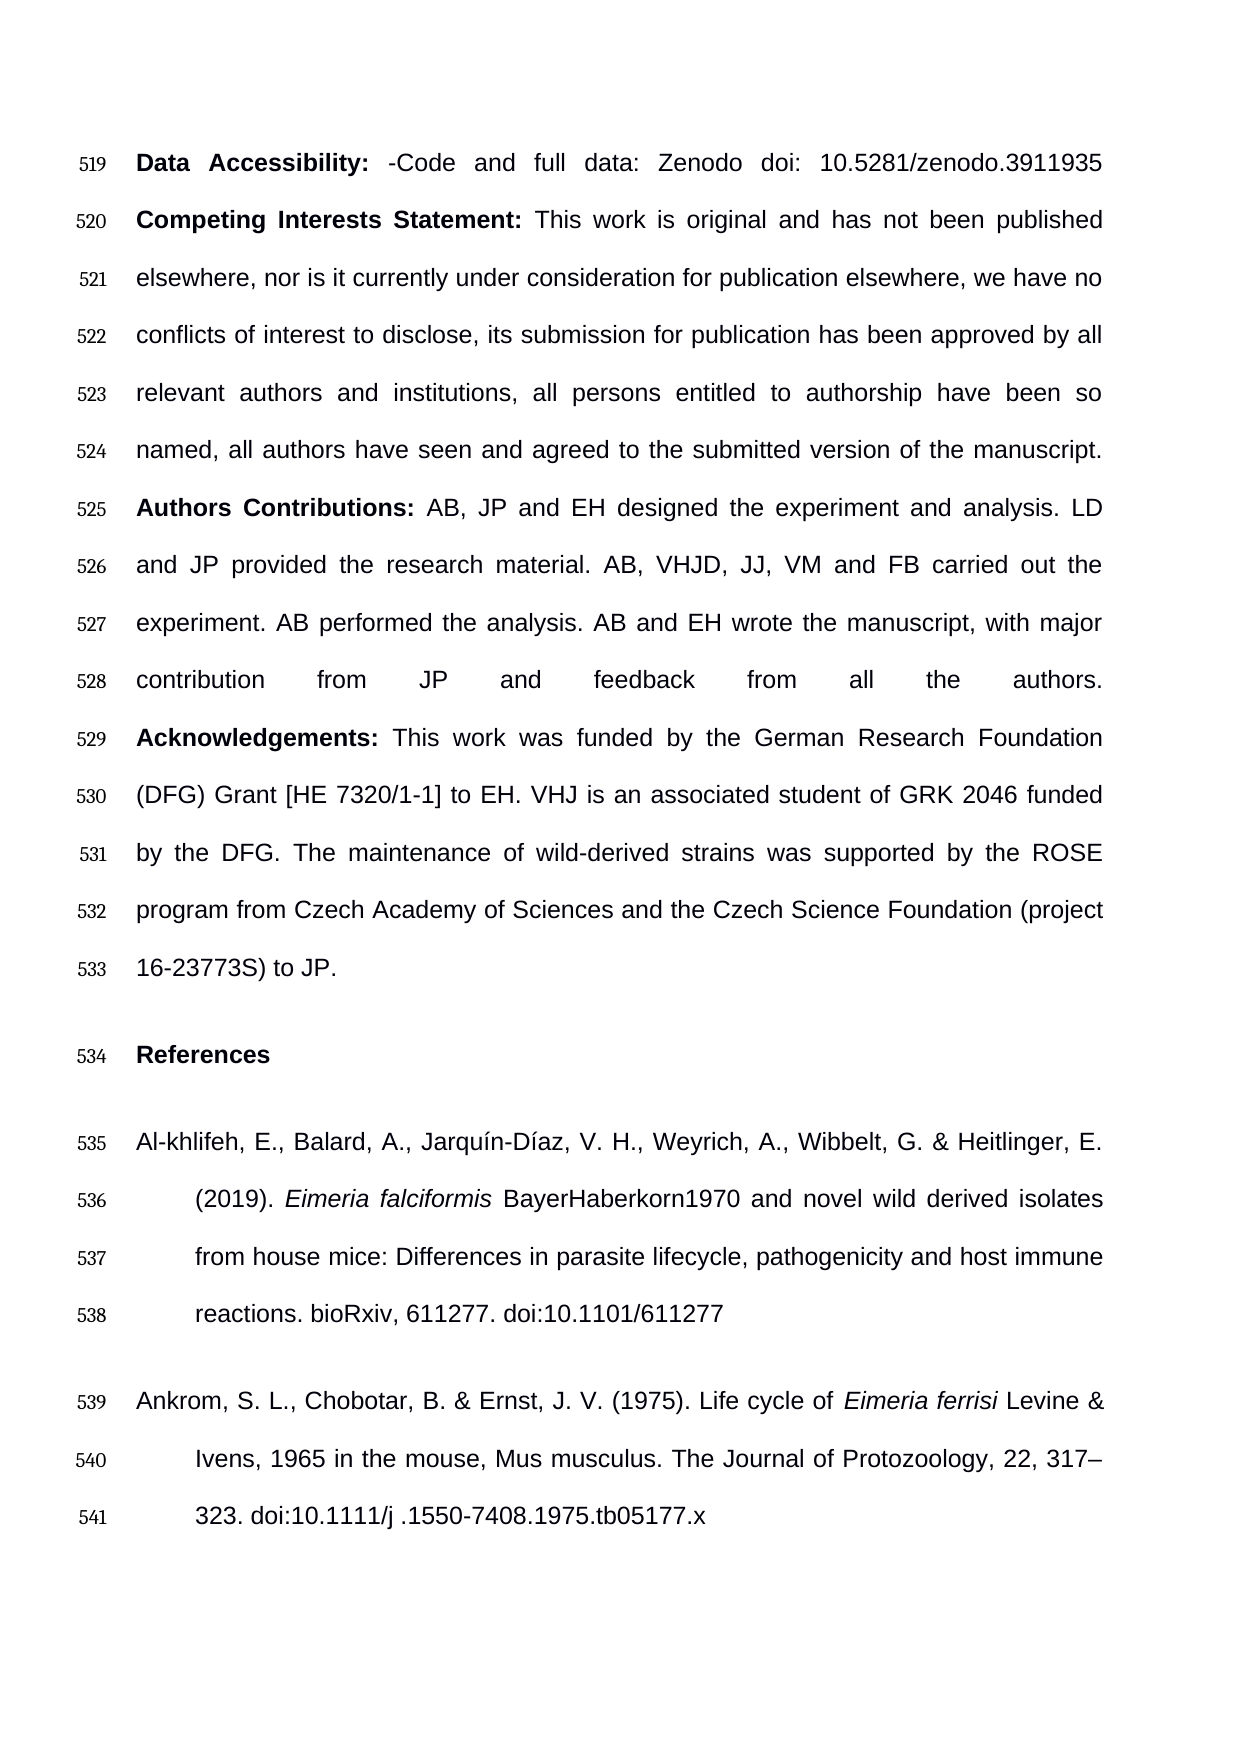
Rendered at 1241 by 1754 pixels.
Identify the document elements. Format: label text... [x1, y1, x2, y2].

text Data Accessibility: -Code and full data: Zenodo doi: 10.5281/zenodo.3911935 Competing Interests Statement: This work is original and has not been published elsewhere, nor is it currently under consideration for publication elsewhere, we have no conflicts of interest to disclose, its submission for publication has been approved by all relevant authors and institutions, all persons entitled to authorship have been so named, all authors have seen and agreed to the submitted version of the manuscript. Authors Contributions: AB, JP and EH designed the experiment and analysis. LD and JP provided the research material. AB, VHJD, JJ, VM and FB carried out the experiment. AB performed the analysis. AB and EH wrote the manuscript, with major contribution from JP and feedback from all the authors. Acknowledgements: This work was funded by the German Research Foundation (DFG) Grant [HE 7320/1-1] to EH. VHJ is an associated student of GRK 2046 funded by the DFG. The maintenance of wild-derived strains was supported by the ROSE program from Czech Academy of Sciences and the Czech Science Foundation (project 16-23773S) to JP. [136, 148, 1104, 981]
text References [136, 1039, 1104, 1068]
text Al-khlifeh, E., Balard, A., Jarquín-Díaz, V. H., Weyrich, A., Wibbelt, G. & Heitlinger, E. (2019). Eimeria falciformis BayerHaberkorn1970 and novel wild derived isolates from house mice: Differences in parasite lifecycle, pathogenicity and host immune reactions. bioRxiv, 611277. doi:10.1101/611277 [136, 1127, 1104, 1328]
text Ankrom, S. L., Chobotar, B. & Ernst, J. V. (1975). Life cycle of Eimeria ferrisi Levine & Ivens, 1965 in the mouse, Mus musculus. The Journal of Protozoology, 22, 317–323. doi:10.1111/j .1550-7408.1975.tb05177.x [136, 1386, 1104, 1530]
